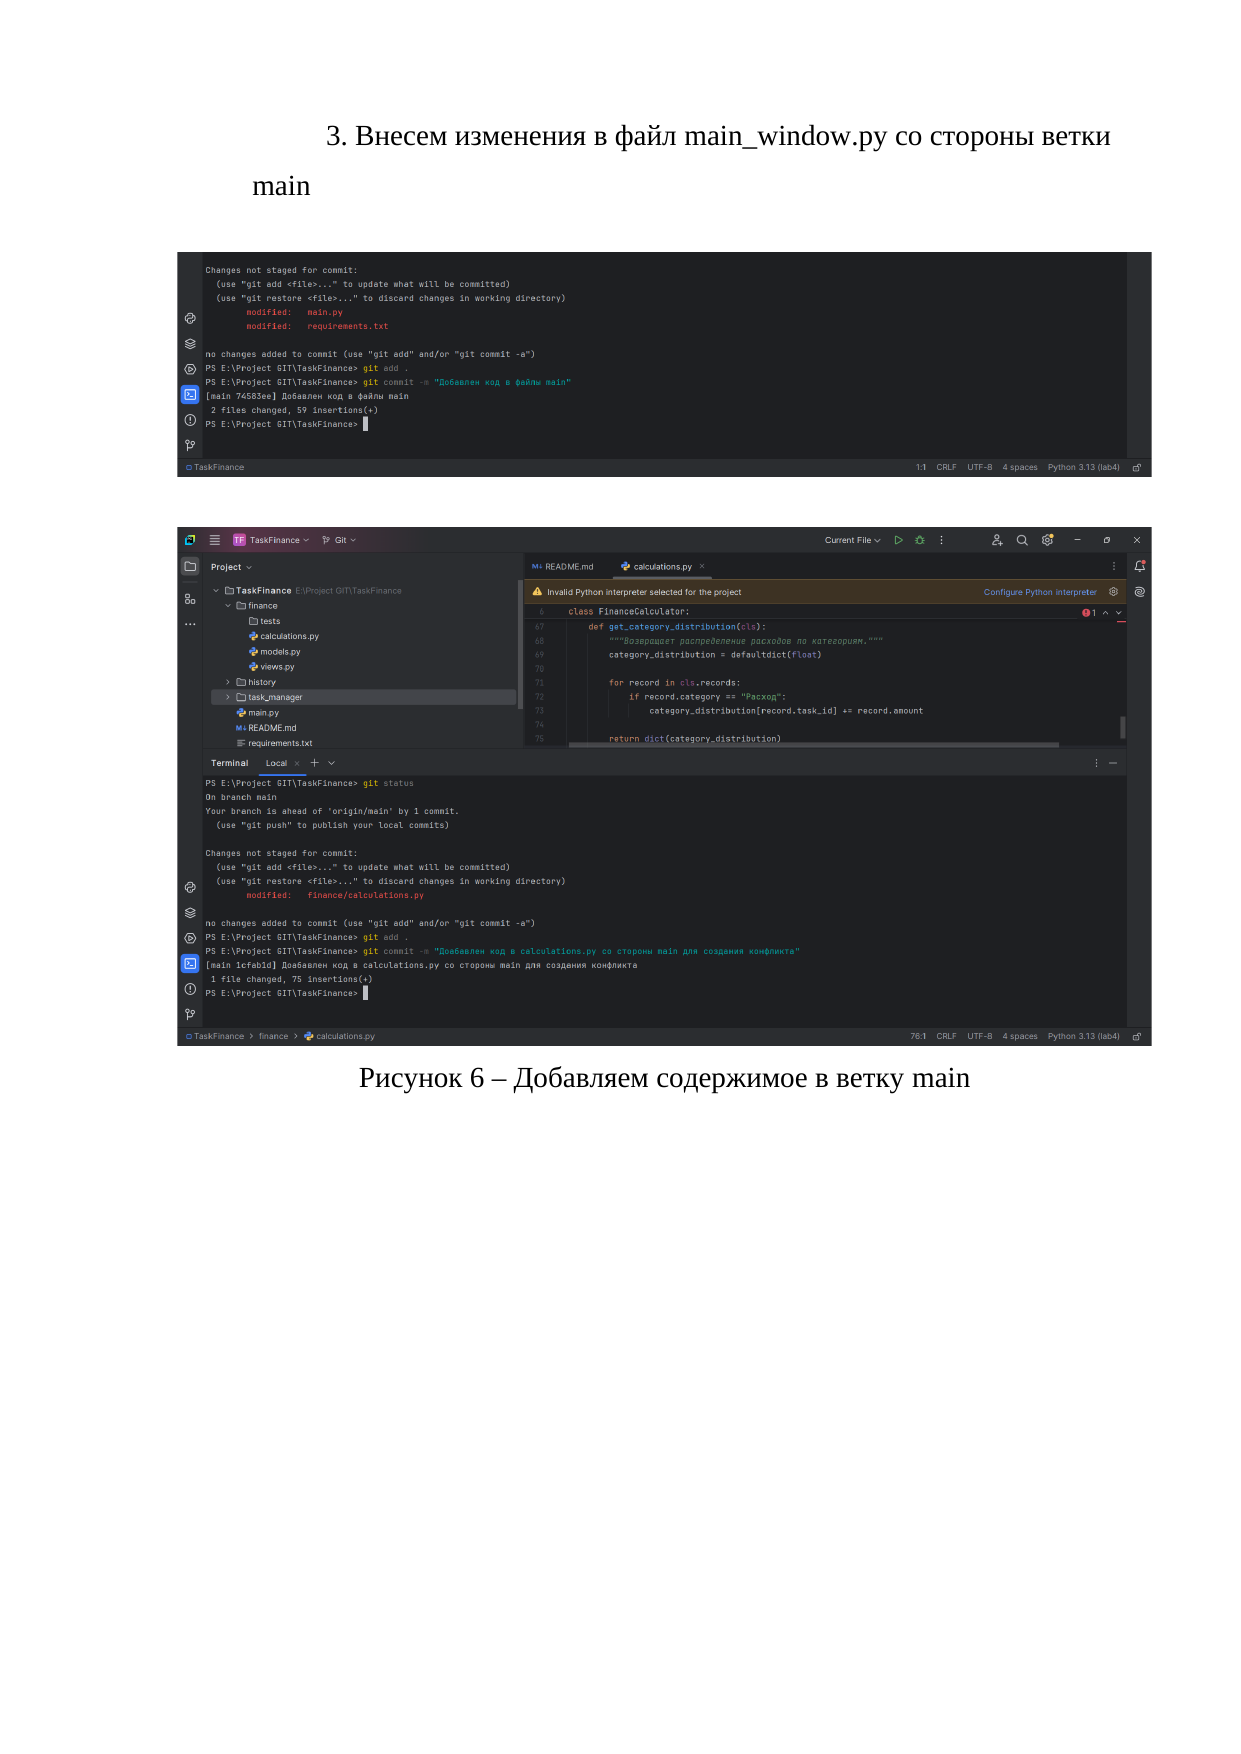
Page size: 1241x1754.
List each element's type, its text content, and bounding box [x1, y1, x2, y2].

text 3. Внесем изменения в файл main_window.py со стороны ветки main [252, 118, 1152, 202]
picture [177, 527, 1152, 1046]
picture [177, 252, 1152, 477]
text Рисунок 6 – Добавляем содержимое в ветку main [177, 1060, 1152, 1093]
